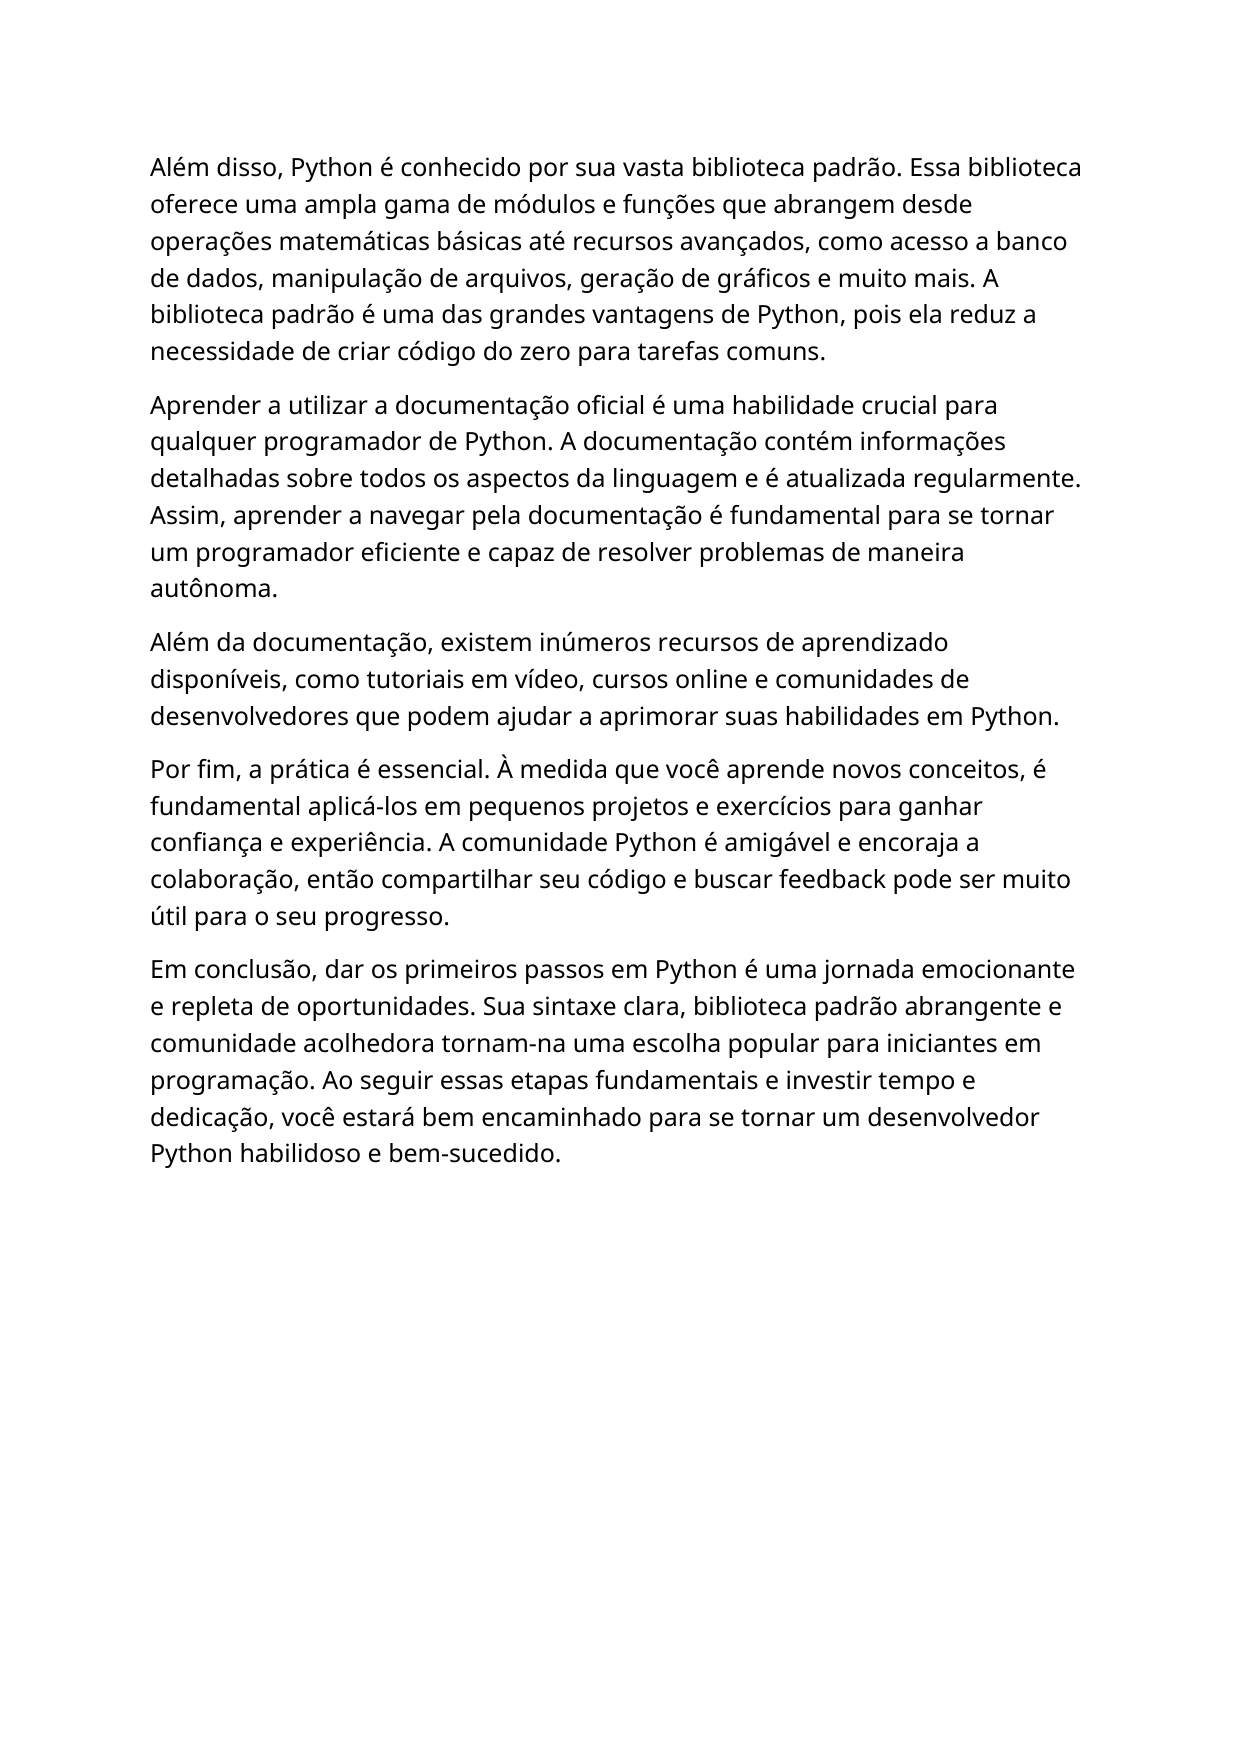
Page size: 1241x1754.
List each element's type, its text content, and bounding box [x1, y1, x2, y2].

text Além da documentação, existem inúmeros recursos de aprendizado disponíveis, como tutoriais em vídeo, cursos online e comunidades de desenvolvedores que podem ajudar a aprimorar suas habilidades em Python. [150, 624, 1090, 732]
text Além disso, Python é conhecido por sua vasta biblioteca padrão. Essa biblioteca oferece uma ampla gama de módulos e funções que abrangem desde operações matemáticas básicas até recursos avançados, como acesso a banco de dados, manipulação de arquivos, geração de gráficos e muito mais. A biblioteca padrão é uma das grandes vantagens de Python, pois ela reduz a necessidade de criar código do zero para tarefas comuns. [150, 150, 1090, 368]
text Em conclusão, dar os primeiros passos em Python é uma jornada emocionante e repleta de oportunidades. Sua sintaxe clara, biblioteca padrão abrangente e comunidade acolhedora tornam-na uma escolha popular para iniciantes em programação. Ao seguir essas etapas fundamentais e investir tempo e dedicação, você estará bem encaminhado para se tornar um desenvolvedor Python habilidoso e bem-sucedido. [150, 952, 1090, 1170]
text Por fim, a prática é essencial. À medida que você aprende novos conceitos, é fundamental aplicá-los em pequenos projetos e exercícios para ganhar confiança e experiência. A comunidade Python é amigável e encoraja a colaboração, então compartilhar seu código e buscar feedback pode ser muito útil para o seu progresso. [150, 752, 1090, 933]
text Aprender a utilizar a documentação oficial é uma habilidade crucial para qualquer programador de Python. A documentação contém informações detalhadas sobre todos os aspectos da linguagem e é atualizada regularmente. Assim, aprender a navegar pela documentação é fundamental para se tornar um programador eficiente e capaz de resolver problemas de maneira autônoma. [150, 387, 1090, 605]
